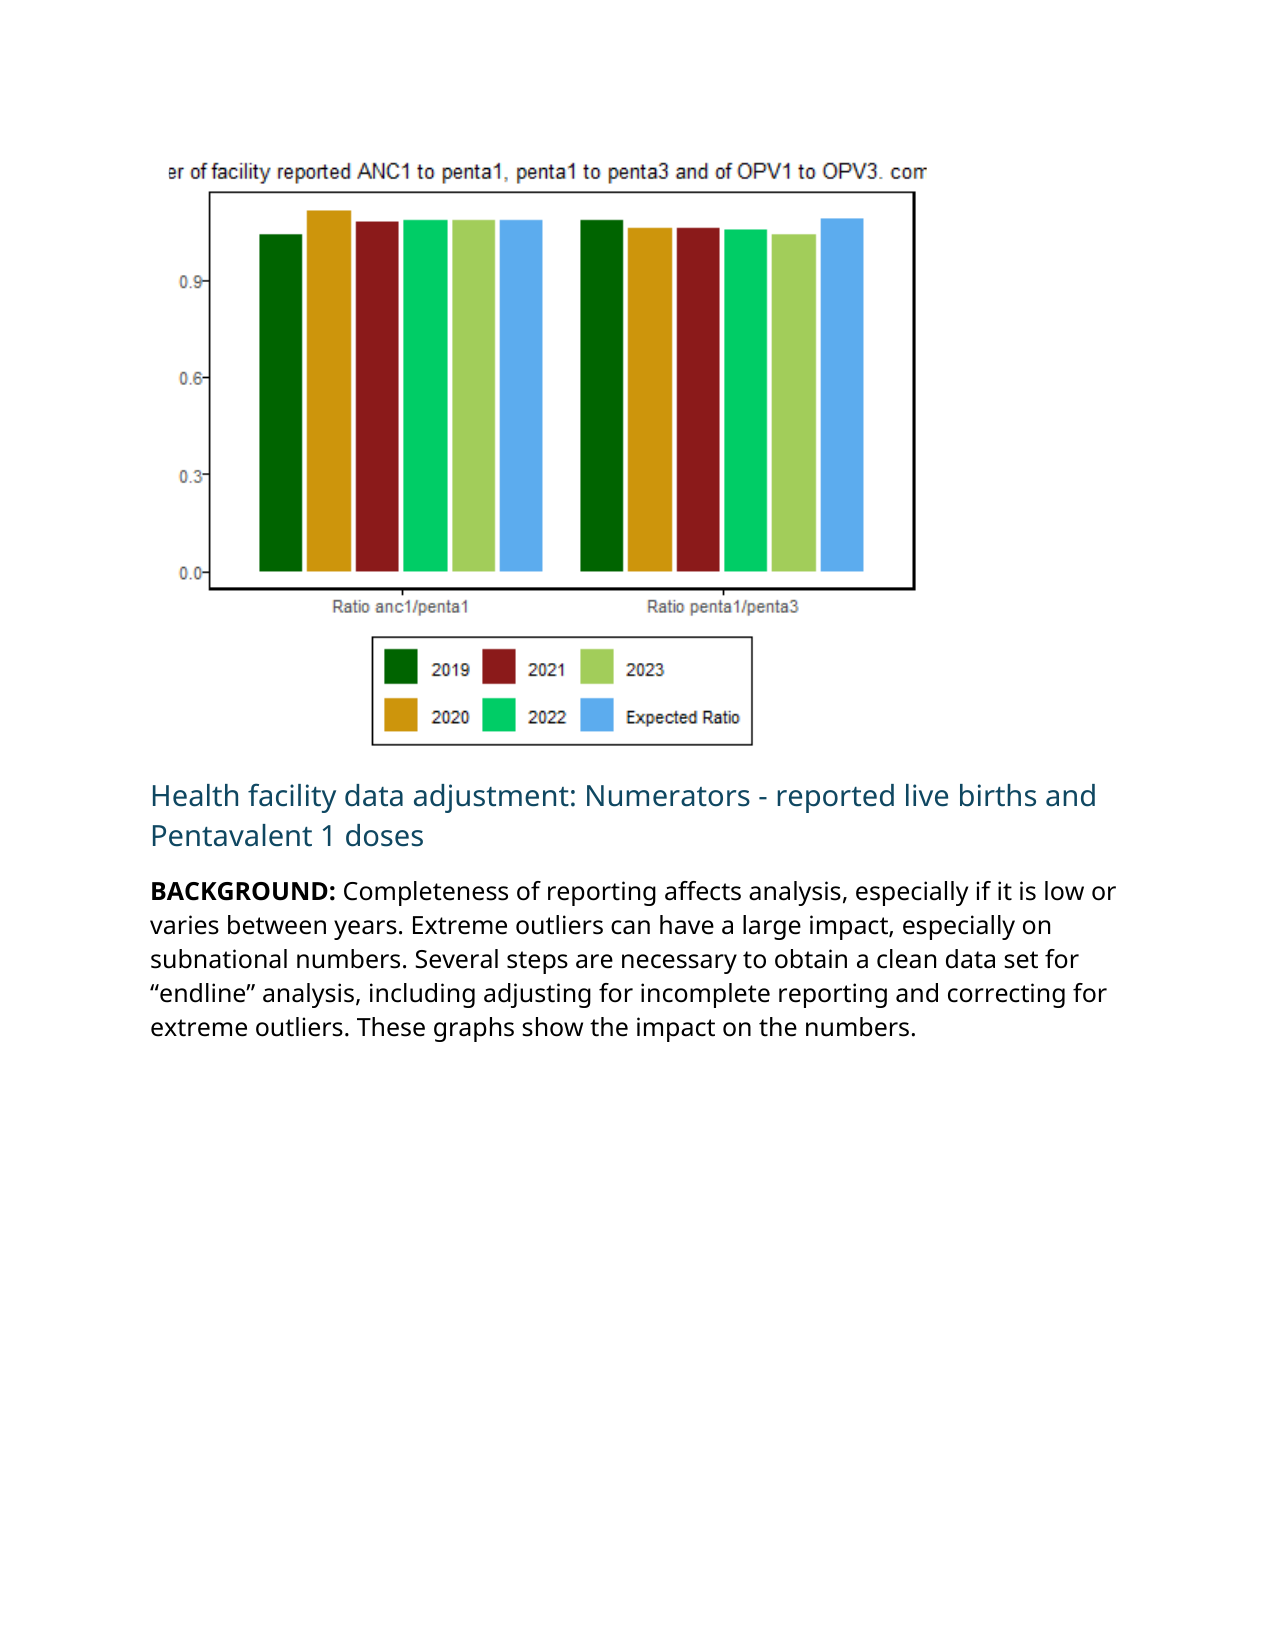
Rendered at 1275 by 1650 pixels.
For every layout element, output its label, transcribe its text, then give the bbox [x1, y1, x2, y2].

text BACKGROUND: Completeness of reporting affects analysis, especially if it is low or varies between years. Extreme outliers can have a large impact, especially on subnational numbers. Several steps are necessary to obtain a clean data set for “endline” analysis, including adjusting for incomplete reporting and correcting for extreme outliers. These graphs show the impact on the numbers. [150, 873, 1125, 1043]
subtitle Health facility data adjustment: Numerators - reported live births and Pentavalent 1 doses [150, 775, 1125, 854]
picture [168, 150, 927, 757]
